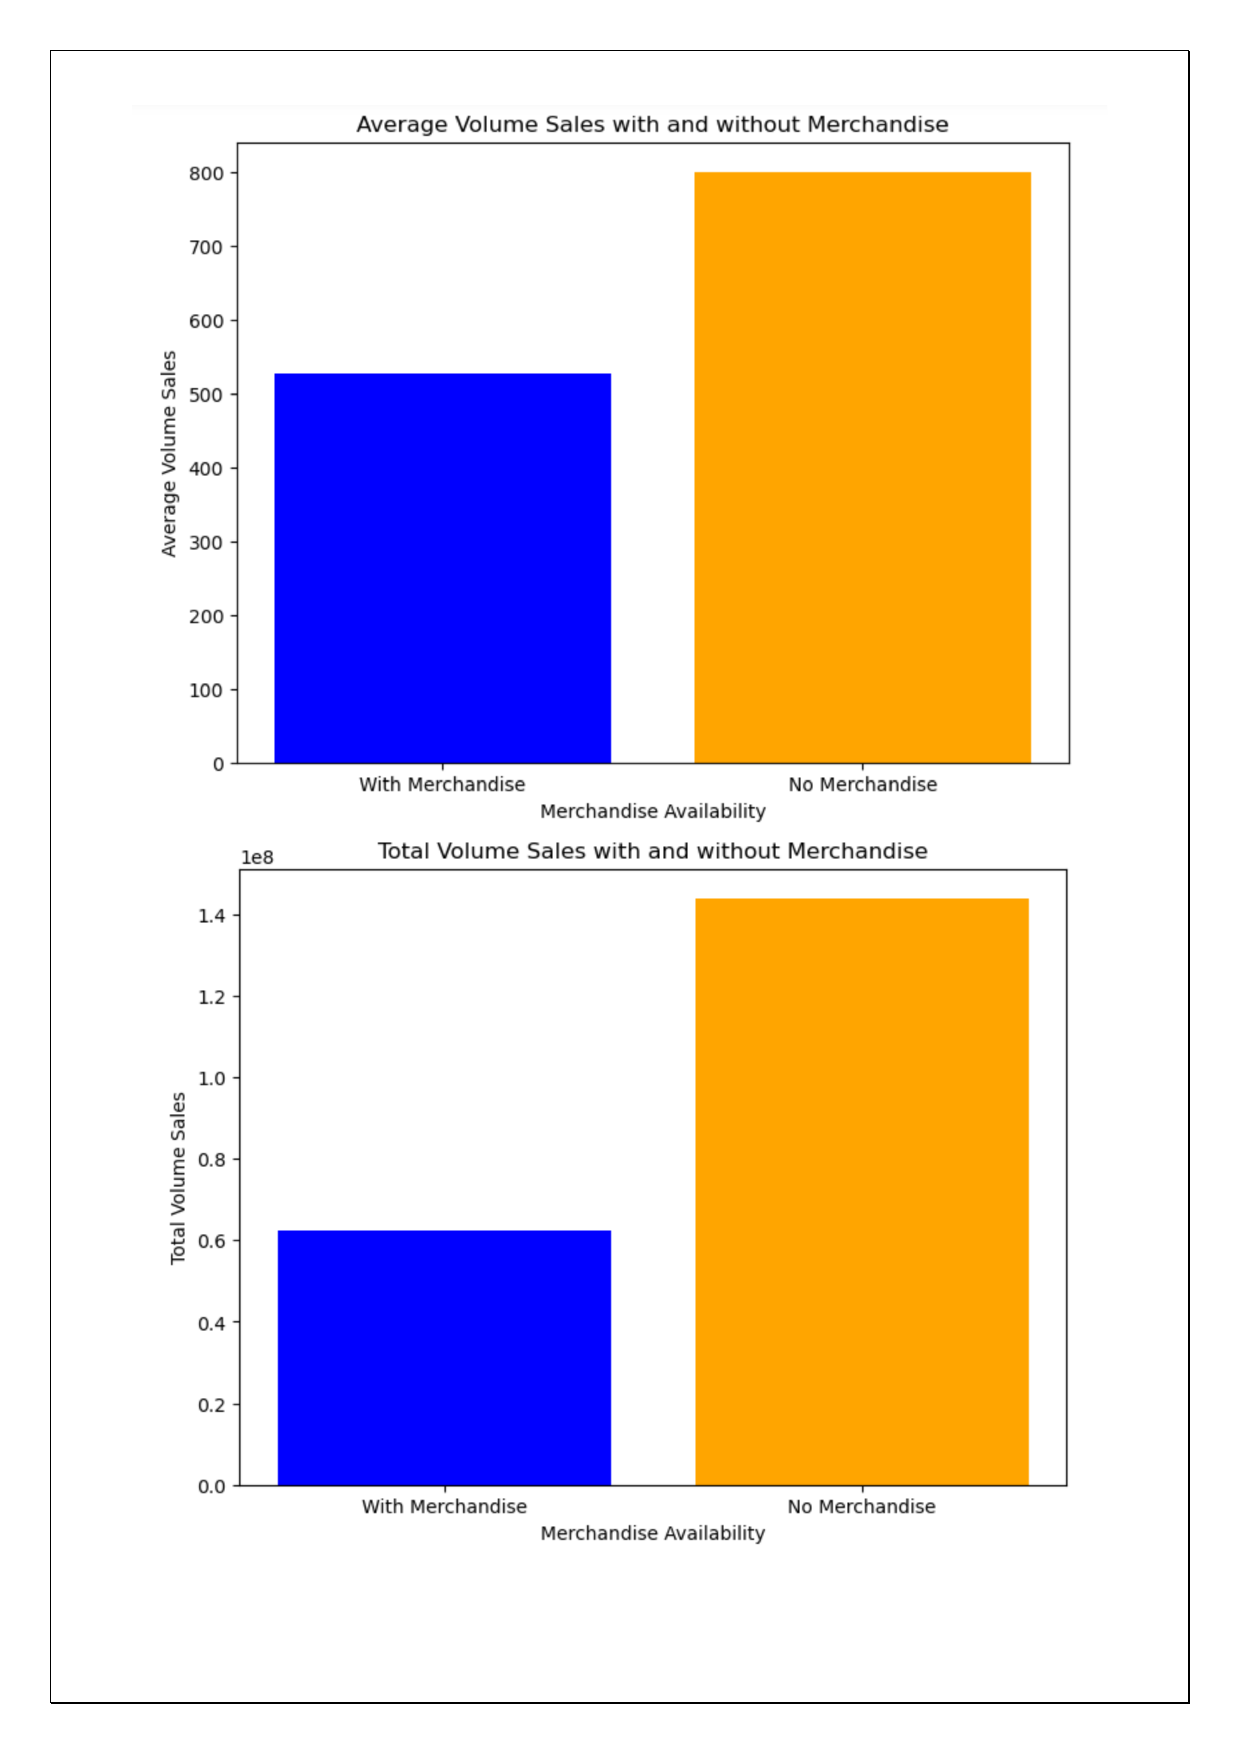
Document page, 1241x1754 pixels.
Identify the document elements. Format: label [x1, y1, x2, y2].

picture [132, 105, 1108, 829]
picture [132, 831, 1108, 1565]
